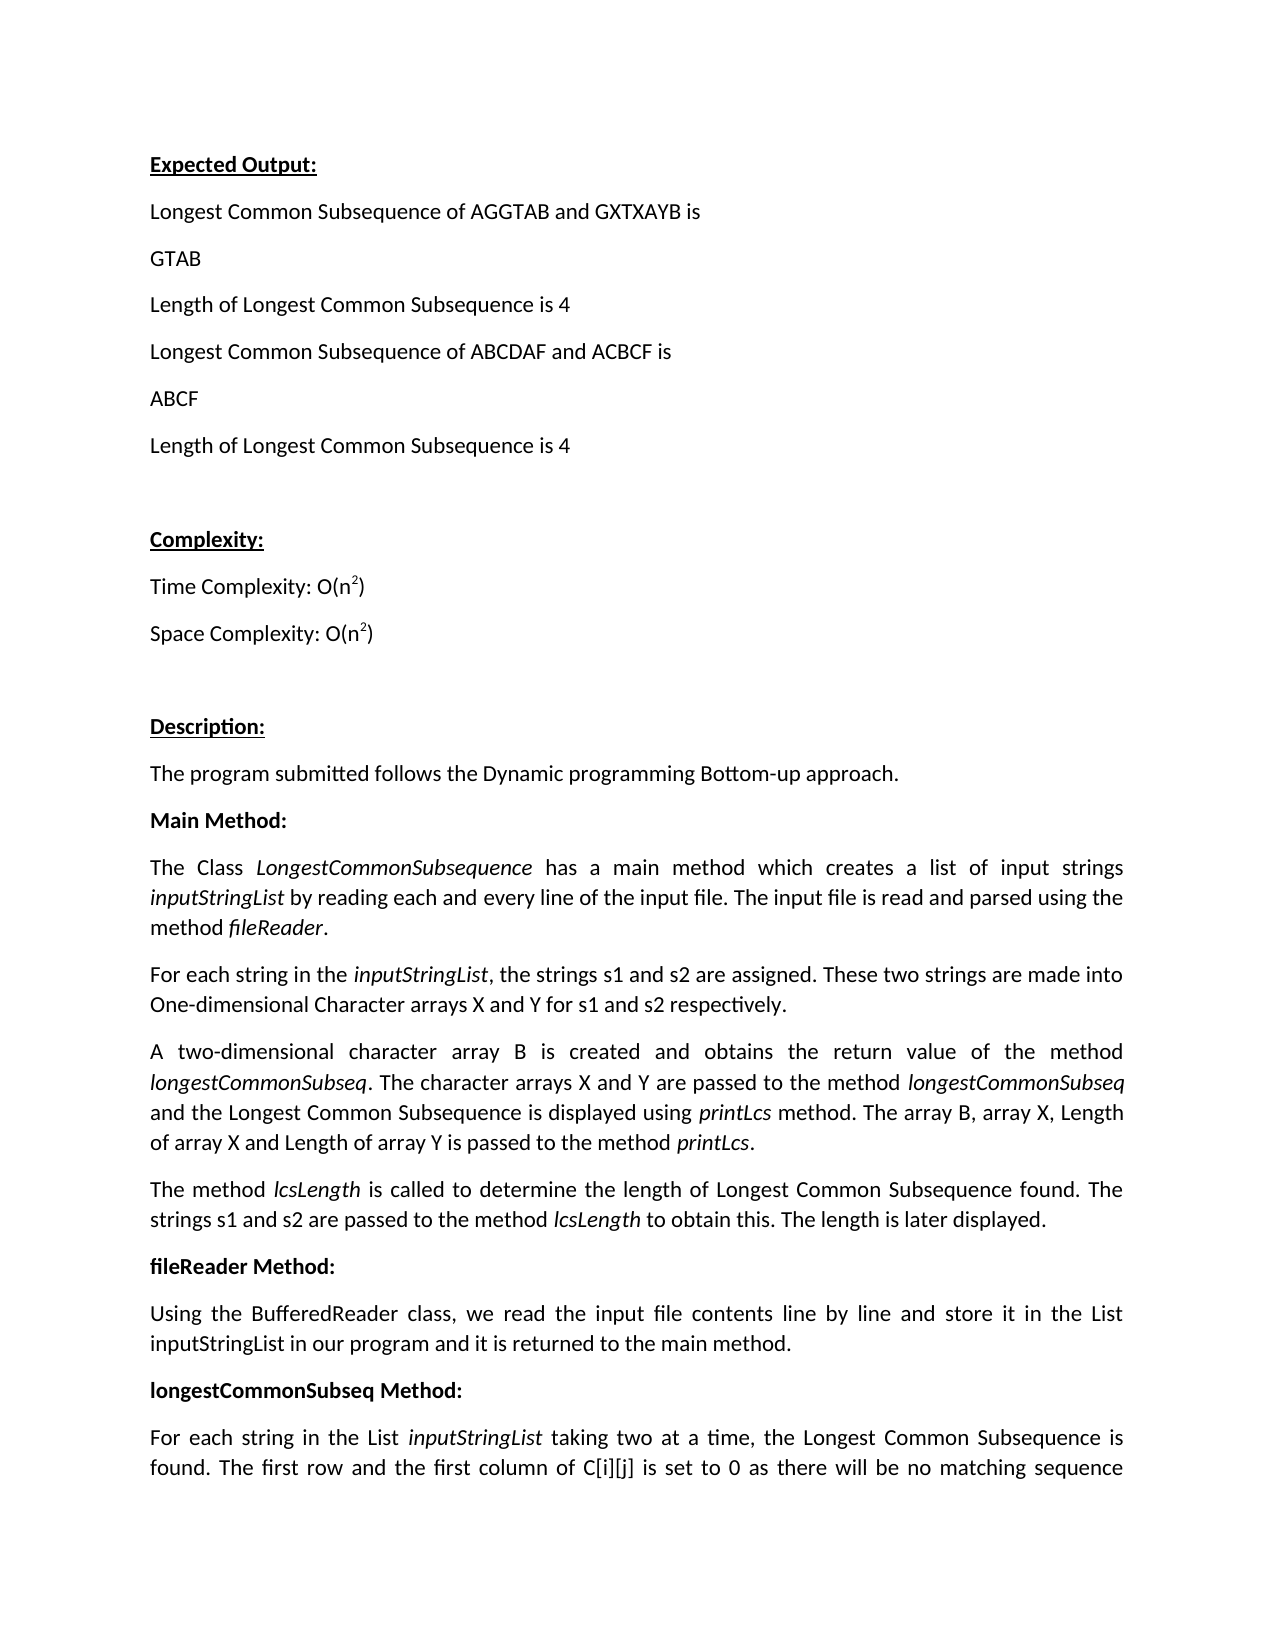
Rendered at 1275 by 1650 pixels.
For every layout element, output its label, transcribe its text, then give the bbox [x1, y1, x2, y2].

text Length of Longest Common Subsequence is 4 [150, 431, 1125, 459]
text Time Complexity: O(n2) [150, 572, 1125, 600]
text Description: [150, 712, 1125, 741]
text The program submitted follows the Dynamic programming Bottom-up approach. [150, 759, 1125, 787]
text The method lcsLength is called to determine the length of Longest Common Subsequence found. The strings s1 and s2 are passed to the method lcsLength to obtain this. The length is later displayed. [150, 1175, 1125, 1233]
text Longest Common Subsequence of AGGTAB and GXTXAYB is [150, 197, 1125, 225]
text Length of Longest Common Subsequence is 4 [150, 291, 1125, 319]
text ABCF [150, 384, 1125, 412]
text Complexity: [150, 525, 1125, 553]
text Expected Output: [150, 150, 1125, 178]
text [150, 1423, 1125, 1481]
text GTAB [150, 244, 1125, 272]
text Longest Common Subsequence of ABCDAF and ACBCF is [150, 337, 1125, 366]
text fileReader Method: [150, 1252, 1125, 1280]
text A two-dimensional character array B is created and obtains the return value of the method longestCommonSubseq. The character arrays X and Y are passed to the method longestCommonSubseq and the Longest Common Subsequence is displayed using printLcs method. The array B, array X, Length of array X and Length of array Y is passed to the method printLcs. [150, 1037, 1125, 1156]
text Main Method: [150, 806, 1125, 834]
text longestCommonSubseq Method: [150, 1376, 1125, 1404]
text The Class LongestCommonSubsequence has a main method which creates a list of input strings inputStringList by reading each and every line of the input file. The input file is read and parsed using the method fileReader. [150, 853, 1125, 942]
text Space Complexity: O(n2) [150, 619, 1125, 647]
text Using the BufferedReader class, we read the input file contents line by line and store it in the List inputStringList in our program and it is returned to the main method. [150, 1299, 1125, 1357]
text For each string in the inputStringList, the strings s1 and s2 are assigned. These two strings are made into One-dimensional Character arrays X and Y for s1 and s2 respectively. [150, 960, 1125, 1019]
